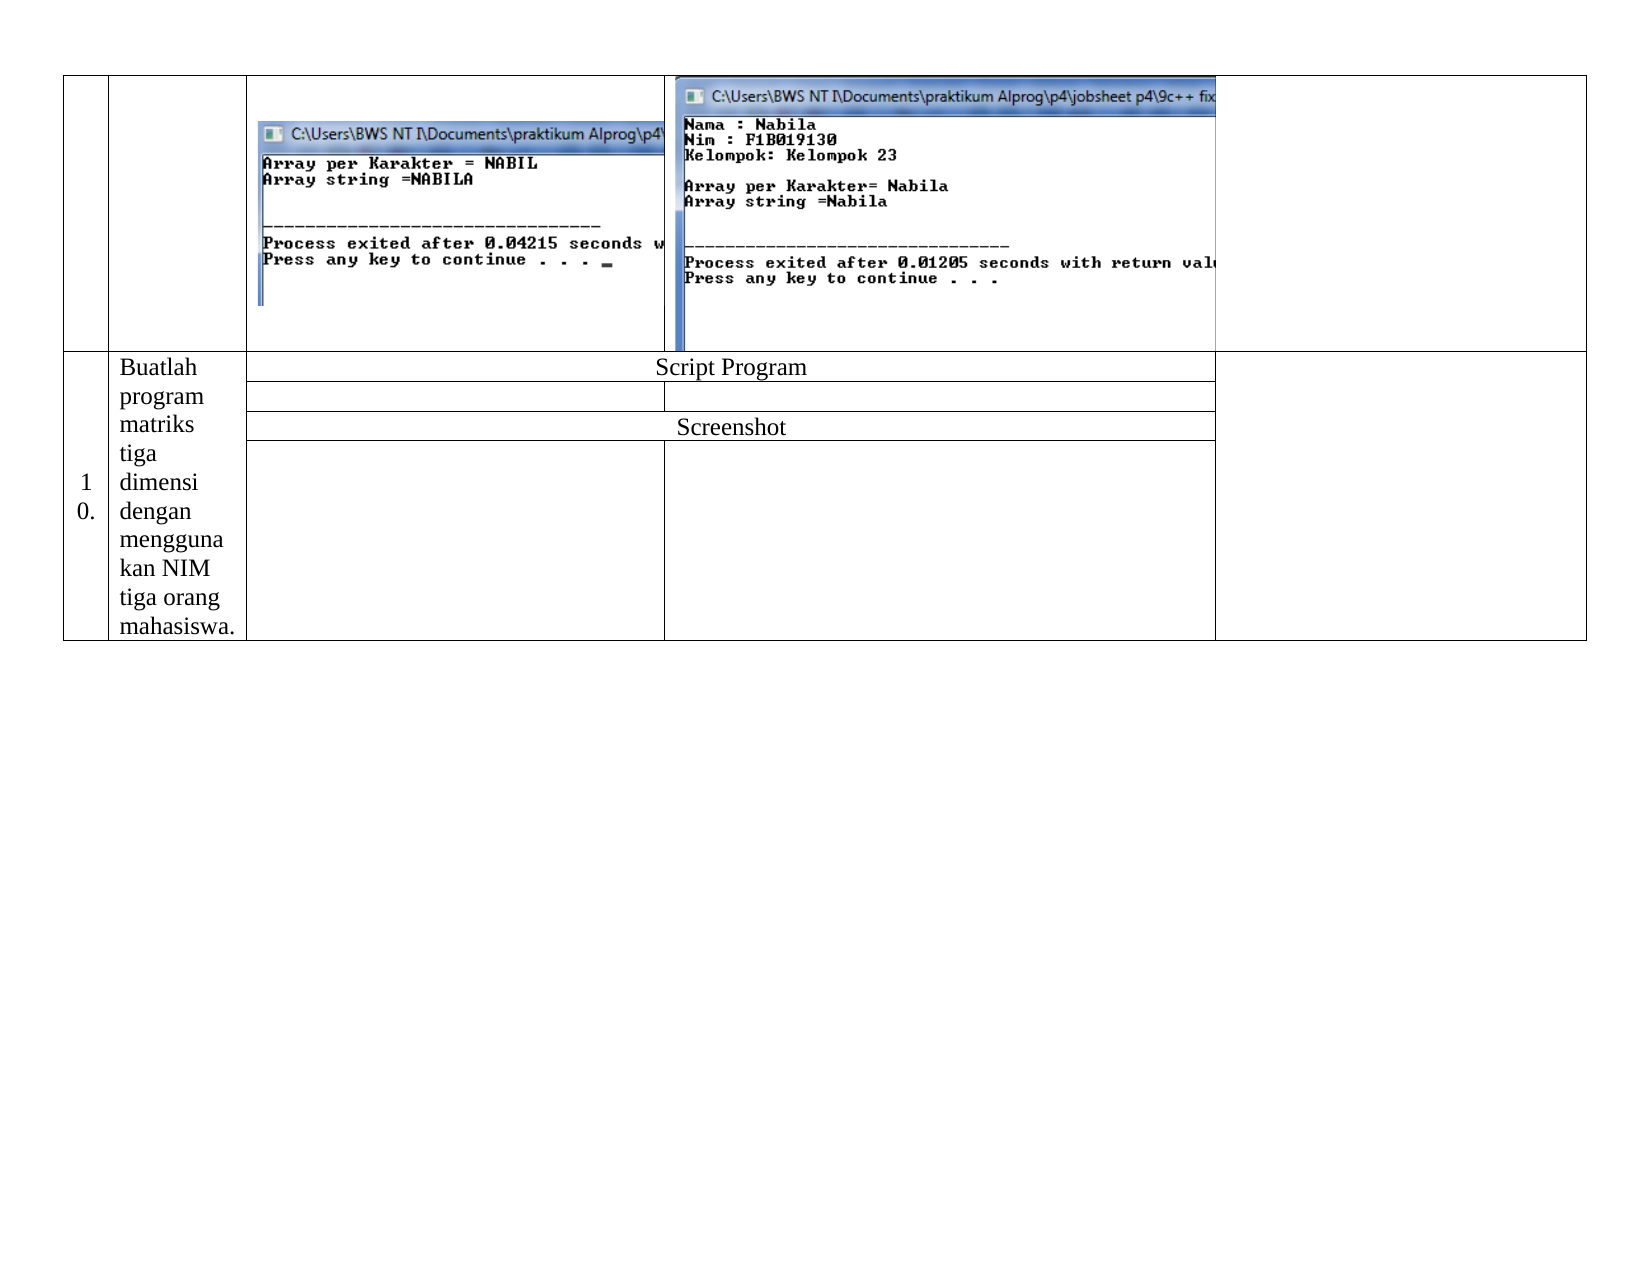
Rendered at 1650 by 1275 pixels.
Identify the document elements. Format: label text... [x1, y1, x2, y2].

table_cell [247, 441, 664, 639]
picture [675, 76, 1216, 351]
table_cell [665, 441, 1215, 639]
table_cell [665, 382, 1215, 411]
table_cell 10. [64, 352, 108, 639]
table_cell [247, 76, 664, 351]
table_cell [665, 76, 675, 351]
table_cell Screenshot [247, 412, 1215, 440]
table_cell Script Program [247, 352, 1215, 381]
table_cell Buatlah program matriks tiga dimensi dengan menggunakan NIM tiga orang mahasiswa. [109, 352, 246, 639]
picture [257, 121, 665, 306]
table_cell [1216, 352, 1586, 639]
table_cell [247, 382, 664, 411]
